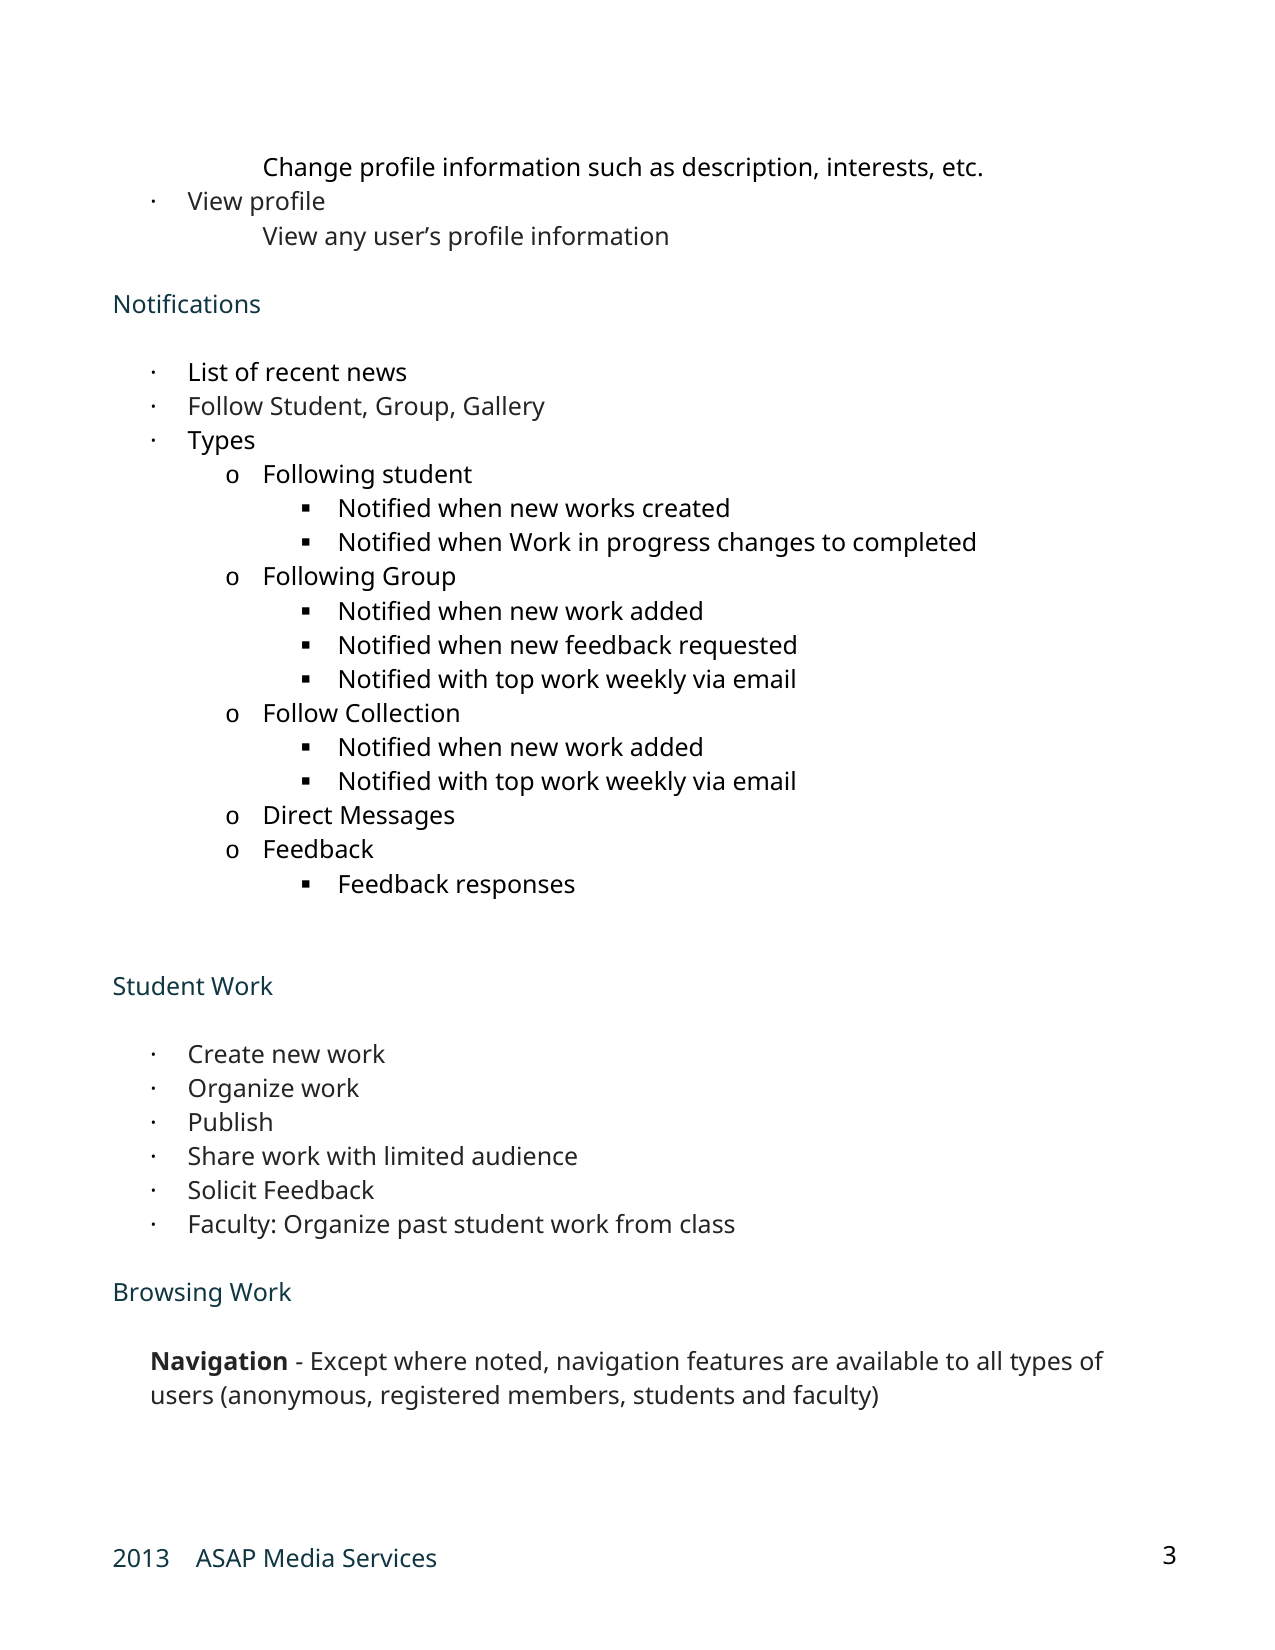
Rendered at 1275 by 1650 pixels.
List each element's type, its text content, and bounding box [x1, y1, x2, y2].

list Following student [225, 457, 1162, 491]
list Types [150, 422, 1162, 457]
list Notified when new feedback requested [300, 627, 1162, 661]
list Follow Student, Group, Gallery [150, 388, 1162, 422]
list Create new work [150, 1037, 1162, 1071]
list Notified with top work weekly via email [300, 764, 1162, 798]
list List of recent news [150, 354, 1162, 388]
list Share work with limited audience [150, 1139, 1162, 1173]
text Student Work [112, 968, 1162, 1003]
list Faculty: Organize past student work from class [150, 1207, 1162, 1241]
list Notified with top work weekly via email [300, 661, 1162, 695]
list Organize work [150, 1071, 1162, 1105]
list Change profile information such as description, interests, etc. [262, 150, 1162, 184]
list Notified when new work added [300, 593, 1162, 627]
list Feedback [225, 832, 1162, 866]
list View profile [150, 184, 1162, 218]
list View any user’s profile information [262, 218, 1162, 252]
list Notified when Work in progress changes to completed [300, 525, 1162, 559]
text Browsing Work [112, 1275, 1162, 1309]
list Direct Messages [225, 798, 1162, 832]
list Solicit Feedback [150, 1173, 1162, 1207]
list Follow Collection [225, 695, 1162, 730]
text Notifications [112, 286, 1162, 320]
list Feedback responses [300, 866, 1162, 900]
list Following Group [225, 559, 1162, 593]
list Publish [150, 1105, 1162, 1139]
list Notified when new works created [300, 491, 1162, 525]
list Notified when new work added [300, 730, 1162, 764]
text Navigation - Except where noted, navigation features are available to all types of users (anonymous, registered members, students and faculty) [150, 1343, 1162, 1411]
